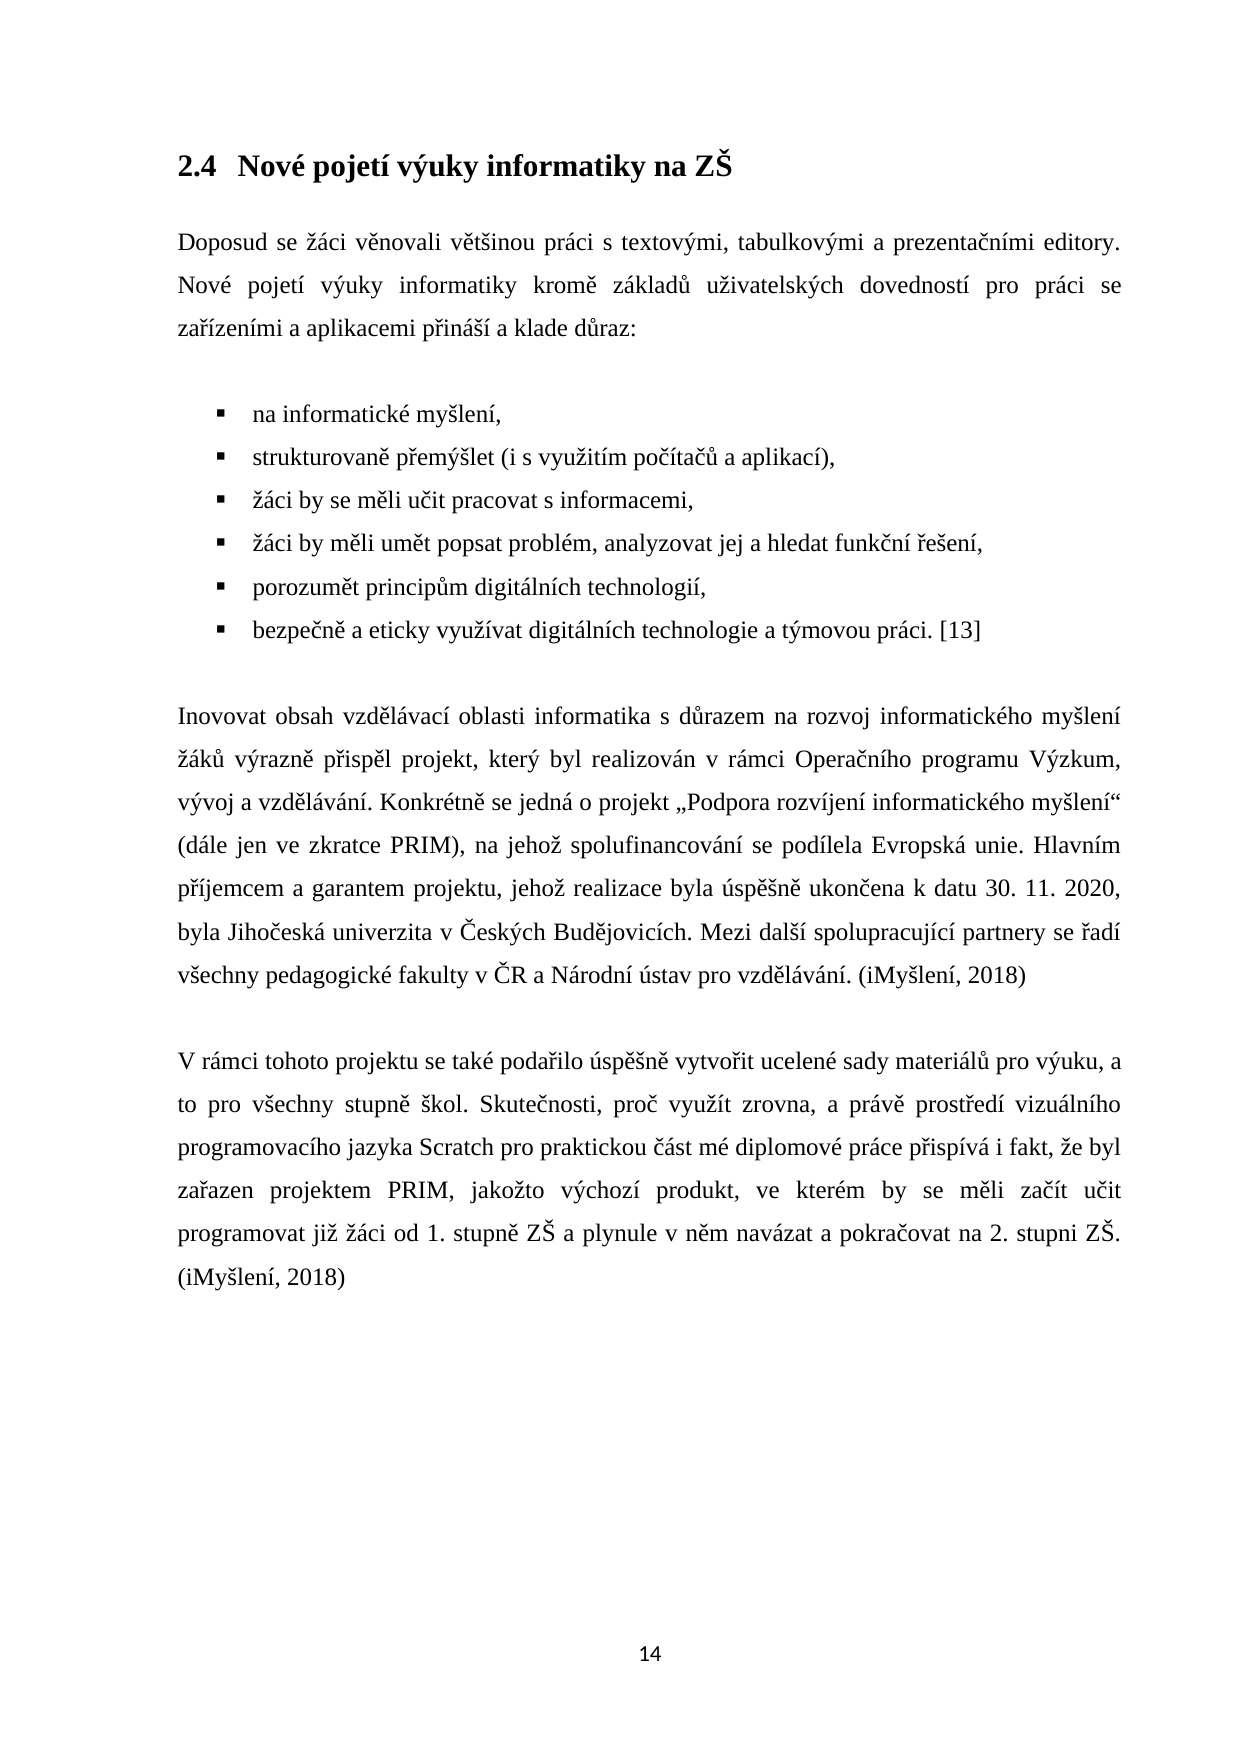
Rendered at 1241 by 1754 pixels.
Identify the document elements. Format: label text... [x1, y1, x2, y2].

list strukturovaně přemýšlet (i s využitím počítačů a aplikací), [215, 442, 1122, 471]
list bezpečně a eticky využívat digitálních technologie a týmovou práci. [13] [215, 615, 1122, 643]
list žáci by měli umět popsat problém, analyzovat jej a hledat funkční řešení, [215, 528, 1122, 557]
text V rámci tohoto projektu se také podařilo úspěšně vytvořit ucelené sady materiálů pro výuku, a to pro všechny stupně škol. Skutečnosti, proč využít zrovna, a právě prostředí vizuálního programovacího jazyka Scratch pro praktickou část mé diplomové práce přispívá i fakt, že byl zařazen projektem PRIM, jakožto výchozí produkt, ve kterém by se měli začít učit programovat již žáci od 1. stupně ZŠ a plynule v něm navázat a pokračovat na 2. stupni ZŠ. (iMyšlení, 2018) [177, 1046, 1122, 1290]
text Doposud se žáci věnovali většinou práci s textovými, tabulkovými a prezentačními editory. Nové pojetí výuky informatiky kromě základů uživatelských dovedností pro práci se zařízeními a aplikacemi přináší a klade důraz: [177, 227, 1122, 342]
list porozumět principům digitálních technologií, [215, 572, 1122, 600]
text Inovovat obsah vzdělávací oblasti informatika s důrazem na rozvoj informatického myšlení žáků výrazně přispěl projekt, který byl realizován v rámci Operačního programu Výzkum, vývoj a vzdělávání. Konkrétně se jedná o projekt „Podpora rozvíjení informatického myšlení“ (dále jen ve zkratce PRIM), na jehož spolufinancování se podílela Evropská unie. Hlavním příjemcem a garantem projektu, jehož realizace byla úspěšně ukončena k datu 30. 11. 2020, byla Jihočeská univerzita v Českých Budějovicích. Mezi další spolupracující partnery se řadí všechny pedagogické fakulty v ČR a Národní ústav pro vzdělávání. (iMyšlení, 2018) [177, 701, 1122, 988]
list žáci by se měli učit pracovat s informacemi, [215, 485, 1122, 514]
list na informatické myšlení, [215, 399, 1122, 428]
subtitle Nové pojetí výuky informatiky na ZŠ [177, 148, 1122, 184]
